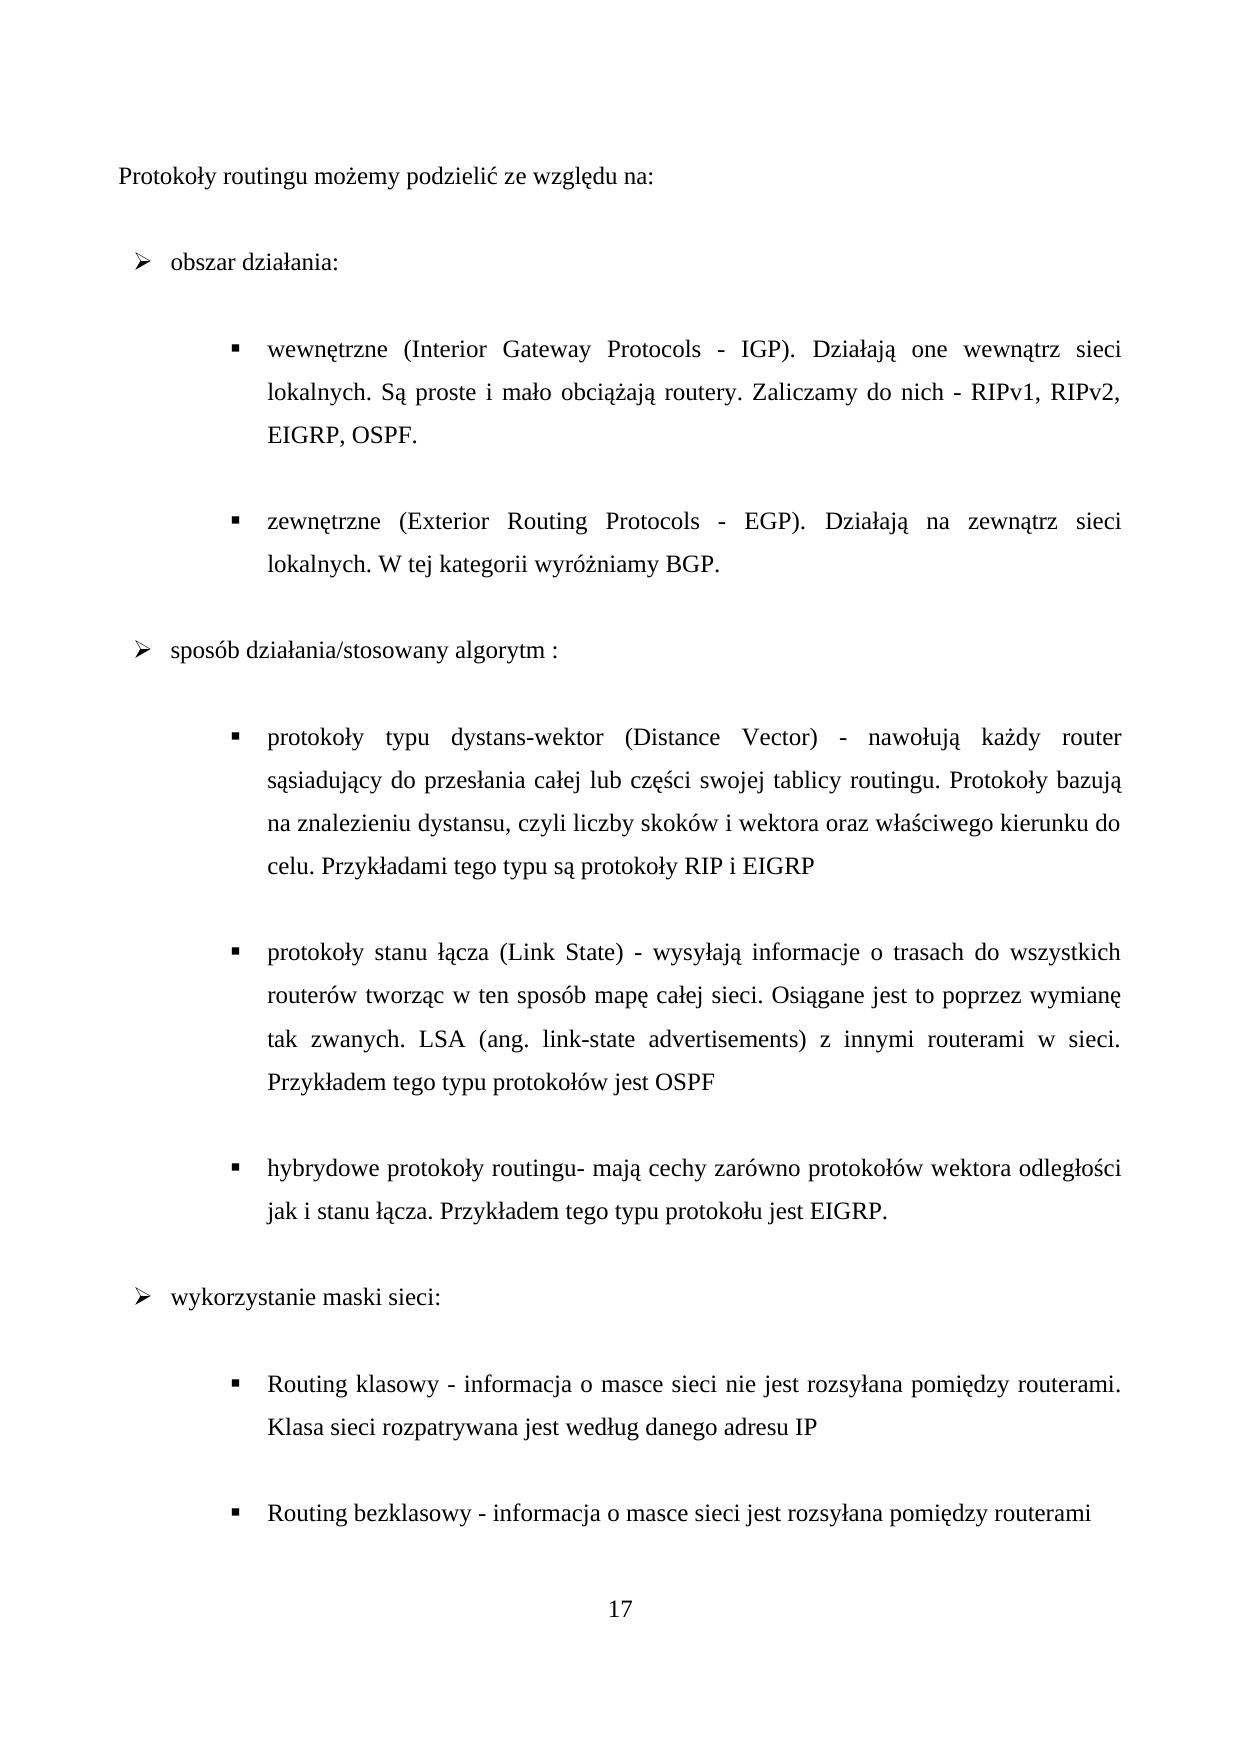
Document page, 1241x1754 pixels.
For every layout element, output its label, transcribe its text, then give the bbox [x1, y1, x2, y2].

list sposób działania/stosowany algorytm : [133, 636, 1122, 664]
list wykorzystanie maski sieci: [133, 1282, 1122, 1311]
text Protokoły routingu możemy podzielić ze względu na: [118, 161, 1122, 190]
list hybrydowe protokoły routingu- mają cechy zarówno protokołów wektora odległości jak i stanu łącza. Przykładem tego typu protokołu jest EIGRP. [229, 1153, 1122, 1225]
list protokoły stanu łącza (Link State) - wysyłają informacje o trasach do wszystkich routerów tworząc w ten sposób mapę całej sieci. Osiągane jest to poprzez wymianę tak zwanych. LSA (ang. link-state advertisements) z innymi routerami w sieci. Przykładem tego typu protokołów jest OSPF [229, 937, 1122, 1096]
list zewnętrzne (Exterior Routing Protocols - EGP). Działają na zewnątrz sieci lokalnych. W tej kategorii wyróżniamy BGP. [229, 506, 1122, 578]
list Routing bezklasowy - informacja o masce sieci jest rozsyłana pomiędzy routerami [229, 1498, 1122, 1527]
list wewnętrzne (Interior Gateway Protocols - IGP). Działają one wewnątrz sieci lokalnych. Są proste i mało obciążają routery. Zaliczamy do nich - RIPv1, RIPv2, EIGRP, OSPF. [229, 334, 1122, 449]
list protokoły typu dystans-wektor (Distance Vector) - nawołują każdy router sąsiadujący do przesłania całej lub części swojej tablicy routingu. Protokoły bazują na znalezieniu dystansu, czyli liczby skoków i wektora oraz właściwego kierunku do celu. Przykładami tego typu są protokoły RIP i EIGRP [229, 722, 1122, 880]
list obszar działania: [133, 247, 1122, 276]
list Routing klasowy - informacja o masce sieci nie jest rozsyłana pomiędzy routerami. Klasa sieci rozpatrywana jest według danego adresu IP [229, 1369, 1122, 1441]
